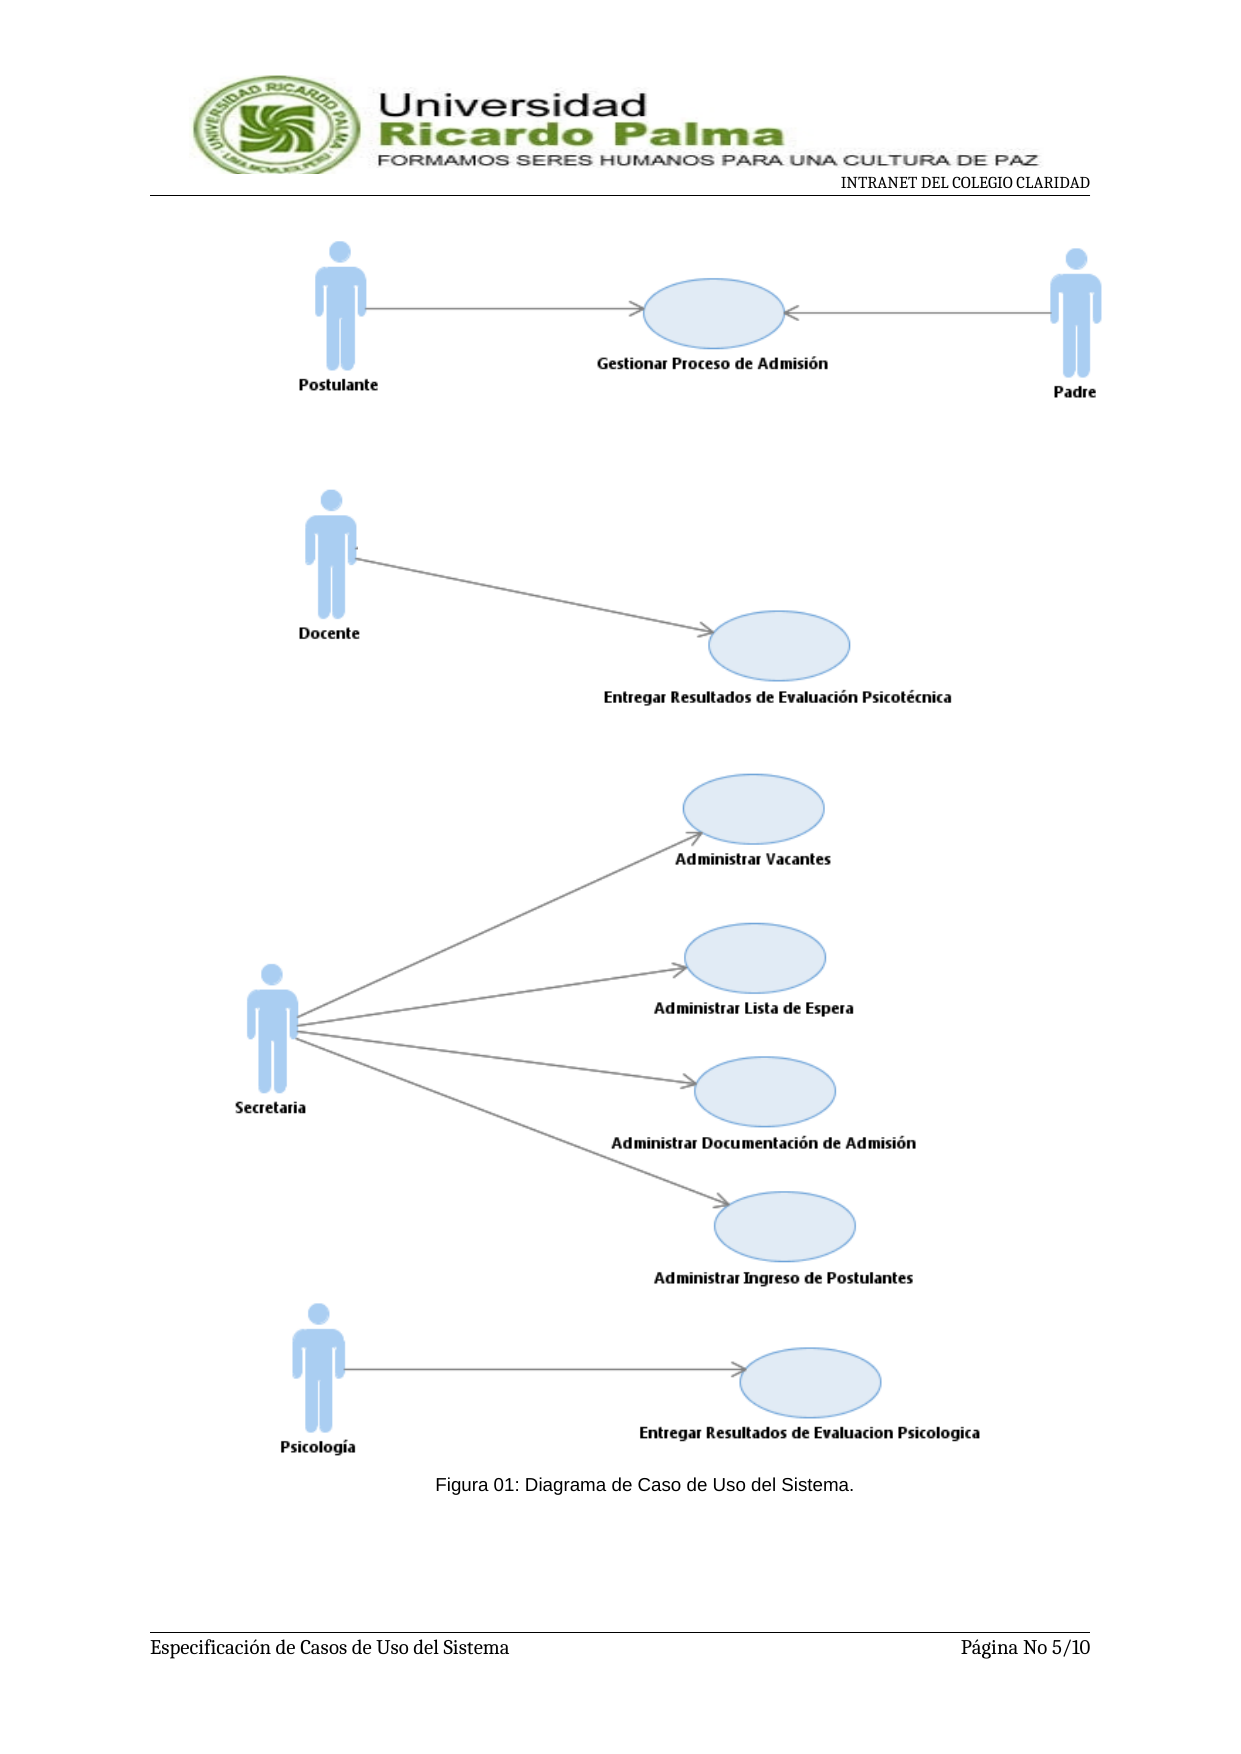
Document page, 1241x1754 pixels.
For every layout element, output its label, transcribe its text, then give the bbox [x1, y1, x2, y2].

picture [209, 223, 1130, 1474]
list Figura 01: Diagrama de Caso de Uso del Sistema. [209, 1474, 1080, 1495]
picture [188, 75, 1052, 174]
